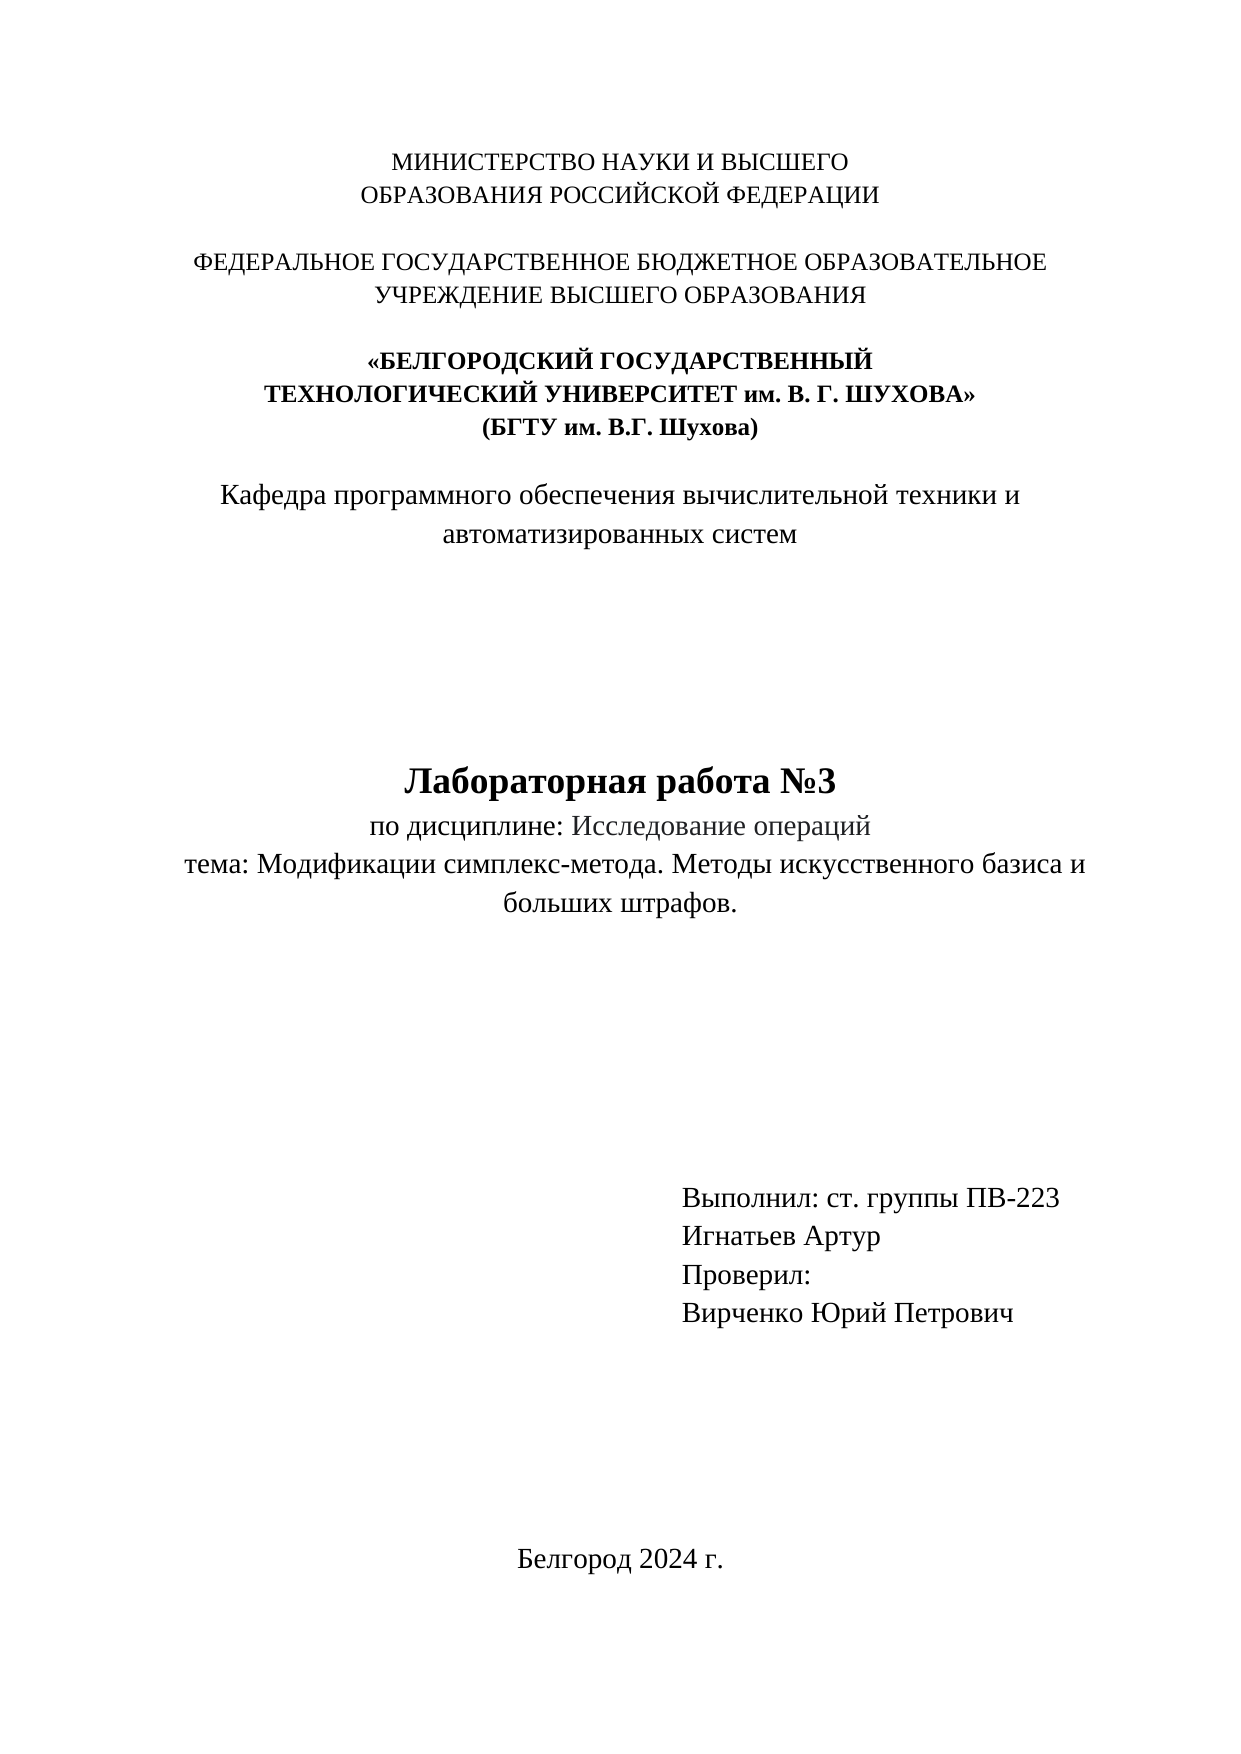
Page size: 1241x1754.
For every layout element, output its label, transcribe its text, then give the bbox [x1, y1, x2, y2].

title Лабораторная работа №3 [297, 759, 943, 802]
text по дисциплине: Исследование операций [297, 808, 943, 841]
text (БГТУ им. В.Г. Шухова) [482, 412, 1105, 441]
text тема: Модификации симплекс-метода. Методы искусственного базиса и [183, 846, 1086, 880]
text МИНИСТЕРСТВО НАУКИ И ВЫСШЕГО ОБРАЗОВАНИЯ РОССИЙСКОЙ ФЕДЕРАЦИИ [297, 147, 943, 209]
text Вирченко Юрий Петрович [682, 1295, 1105, 1329]
text Кафедра программного обеспечения вычислительной техники и автоматизированных систем [153, 477, 1086, 549]
text Проверил: [682, 1257, 1062, 1290]
text Выполнил: ст. группы ПВ-223 Игнатьев Артур [682, 1180, 1062, 1252]
text Белгород 2024 г. [297, 1541, 943, 1574]
text ФЕДЕРАЛЬНОЕ ГОСУДАРСТВЕННОЕ БЮДЖЕТНОЕ ОБРАЗОВАТЕЛЬНОЕ УЧРЕЖДЕНИЕ ВЫСШЕГО ОБРАЗОВАНИЯ [154, 247, 1086, 308]
text больших штрафов. [297, 885, 943, 918]
text «БЕЛГОРОДСКИЙ ГОСУДАРСТВЕННЫЙ ТЕХНОЛОГИЧЕСКИЙ УНИВЕРСИТЕТ им. В. Г. ШУХОВА» [264, 346, 1105, 408]
